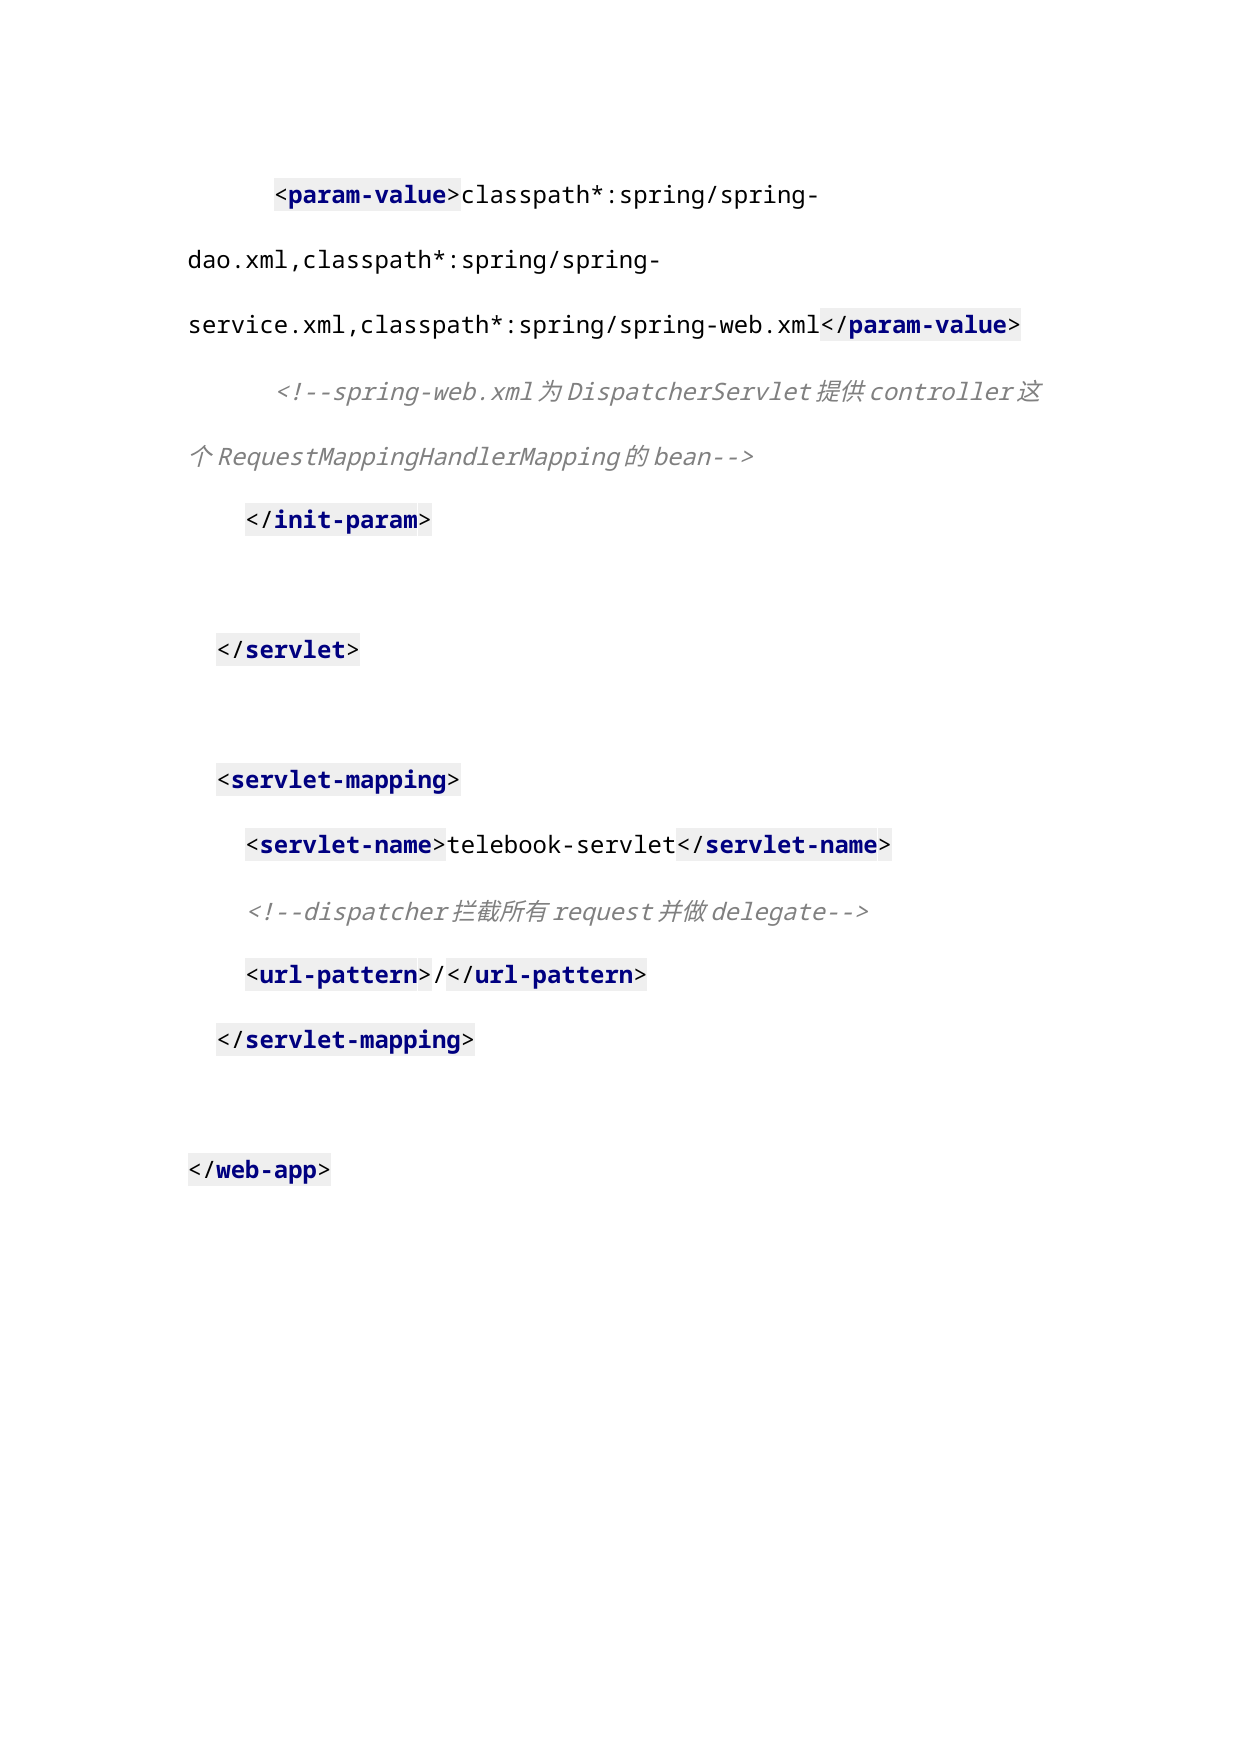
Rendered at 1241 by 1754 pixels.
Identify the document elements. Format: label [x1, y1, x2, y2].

text [187, 162, 1053, 1202]
